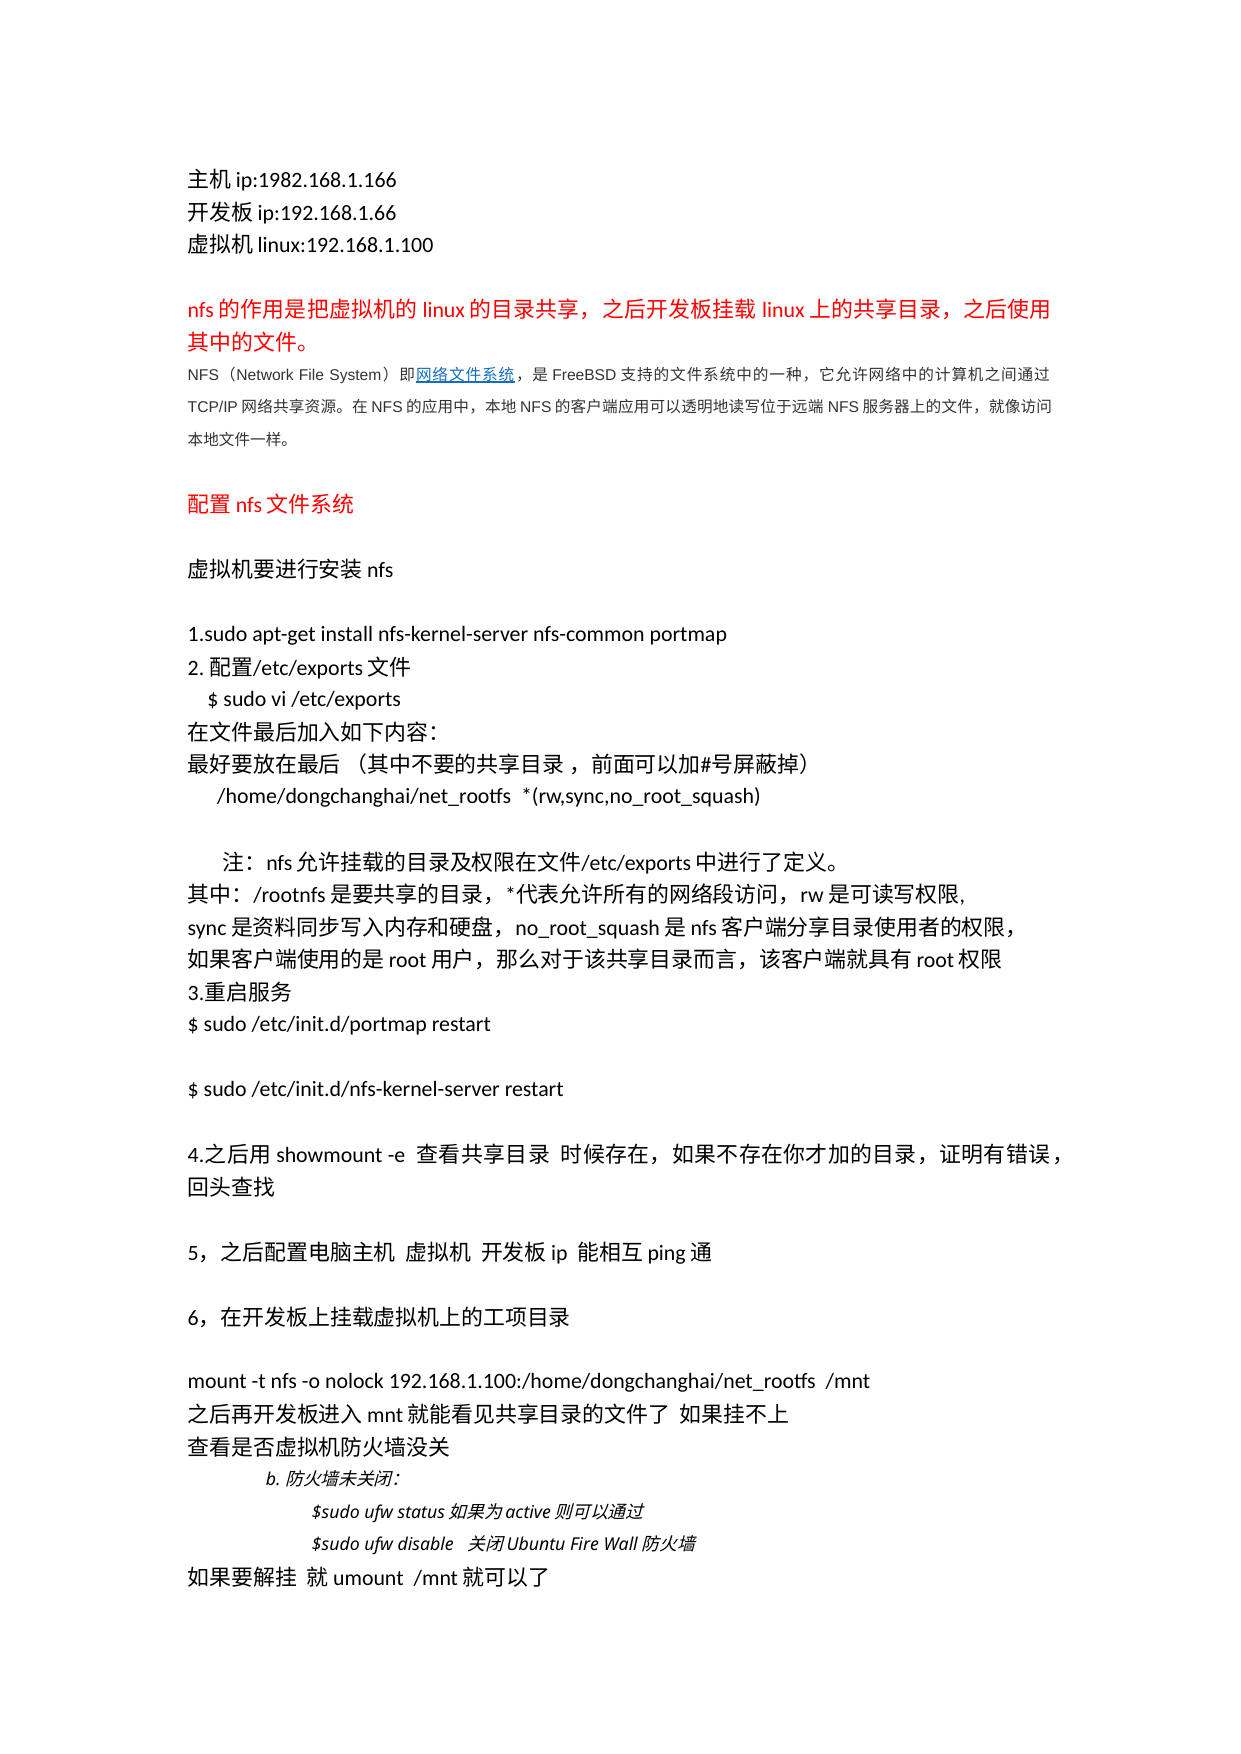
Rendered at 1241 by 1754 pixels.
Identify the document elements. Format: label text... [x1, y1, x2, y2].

text $sudo ufw disable 关闭Ubuntu Fire Wall防火墙 [187, 1527, 1053, 1559]
text $sudo ufw status如果为active则可以通过 [187, 1494, 1053, 1527]
text 最好要放在最后 （其中不要的共享目录 ，前面可以加#号屏蔽掉） [187, 747, 1053, 779]
text 虚拟机要进行安装nfs [187, 552, 1053, 584]
text 1.sudo apt-get install nfs-kernel-server nfs-common portmap [187, 617, 1053, 649]
text 开发板ip:192.168.1.66 [187, 194, 1053, 227]
text 之后再开发板进入mnt就能看见共享目录的文件了 如果挂不上 [187, 1397, 1053, 1429]
text 在文件最后加入如下内容： [187, 714, 1053, 747]
text sync是资料同步写入内存和硬盘，no_root_squash是nfs客户端分享目录使用者的权限， [187, 909, 1053, 942]
text 配置nfs文件系统 [187, 487, 1053, 519]
text NFS（Network File System）即网络文件系统，是FreeBSD支持的文件系统中的一种，它允许网络中的计算机之间通过TCP/IP网络共享资源。在NFS的应用中，本地NFS的客户端应用可以透明地读写位于远端NFS服务器上的文件，就像访问本地文件一样。 [187, 357, 1053, 454]
text $ sudo /etc/init.d/nfs-kernel-server restart [187, 1072, 1053, 1104]
text 4.之后用showmount -e 查看共享目录 时候存在，如果不存在你才加的目录，证明有错误，回头查找 [187, 1137, 1053, 1202]
text 虚拟机linux:192.168.1.100 [187, 227, 1053, 259]
text 查看是否虚拟机防火墙没关 [187, 1429, 1053, 1462]
text 其中：/rootnfs是要共享的目录，*代表允许所有的网络段访问，rw是可读写权限, [187, 877, 1053, 909]
text $ sudo /etc/init.d/portmap restart [187, 1007, 1053, 1039]
text nfs的作用是把虚拟机的linux的目录共享，之后开发板挂载linux上的共享目录，之后使用其中的文件。 [187, 292, 1053, 357]
text b. 防火墙未关闭： [187, 1462, 1053, 1494]
text 3.重启服务 [187, 974, 1053, 1007]
text 6，在开发板上挂载虚拟机上的工项目录 [187, 1299, 1053, 1332]
text 注：nfs允许挂载的目录及权限在文件/etc/exports中进行了定义。 [187, 844, 1053, 877]
text mount -t nfs -o nolock 192.168.1.100:/home/dongchanghai/net_rootfs /mnt [187, 1364, 1053, 1397]
text 5，之后配置电脑主机 虚拟机 开发板ip 能相互ping通 [187, 1234, 1053, 1267]
text /home/dongchanghai/net_rootfs *(rw,sync,no_root_squash) [187, 779, 1053, 812]
text 如果要解挂 就umount /mnt就可以了 [187, 1559, 1053, 1592]
text 主机ip:1982.168.1.166 [187, 162, 1053, 194]
text 2. 配置/etc/exports文件 [187, 649, 1053, 682]
text 如果客户端使用的是root用户，那么对于该共享目录而言，该客户端就具有root权限 [187, 942, 1053, 974]
text $ sudo vi /etc/exports [187, 682, 1053, 714]
